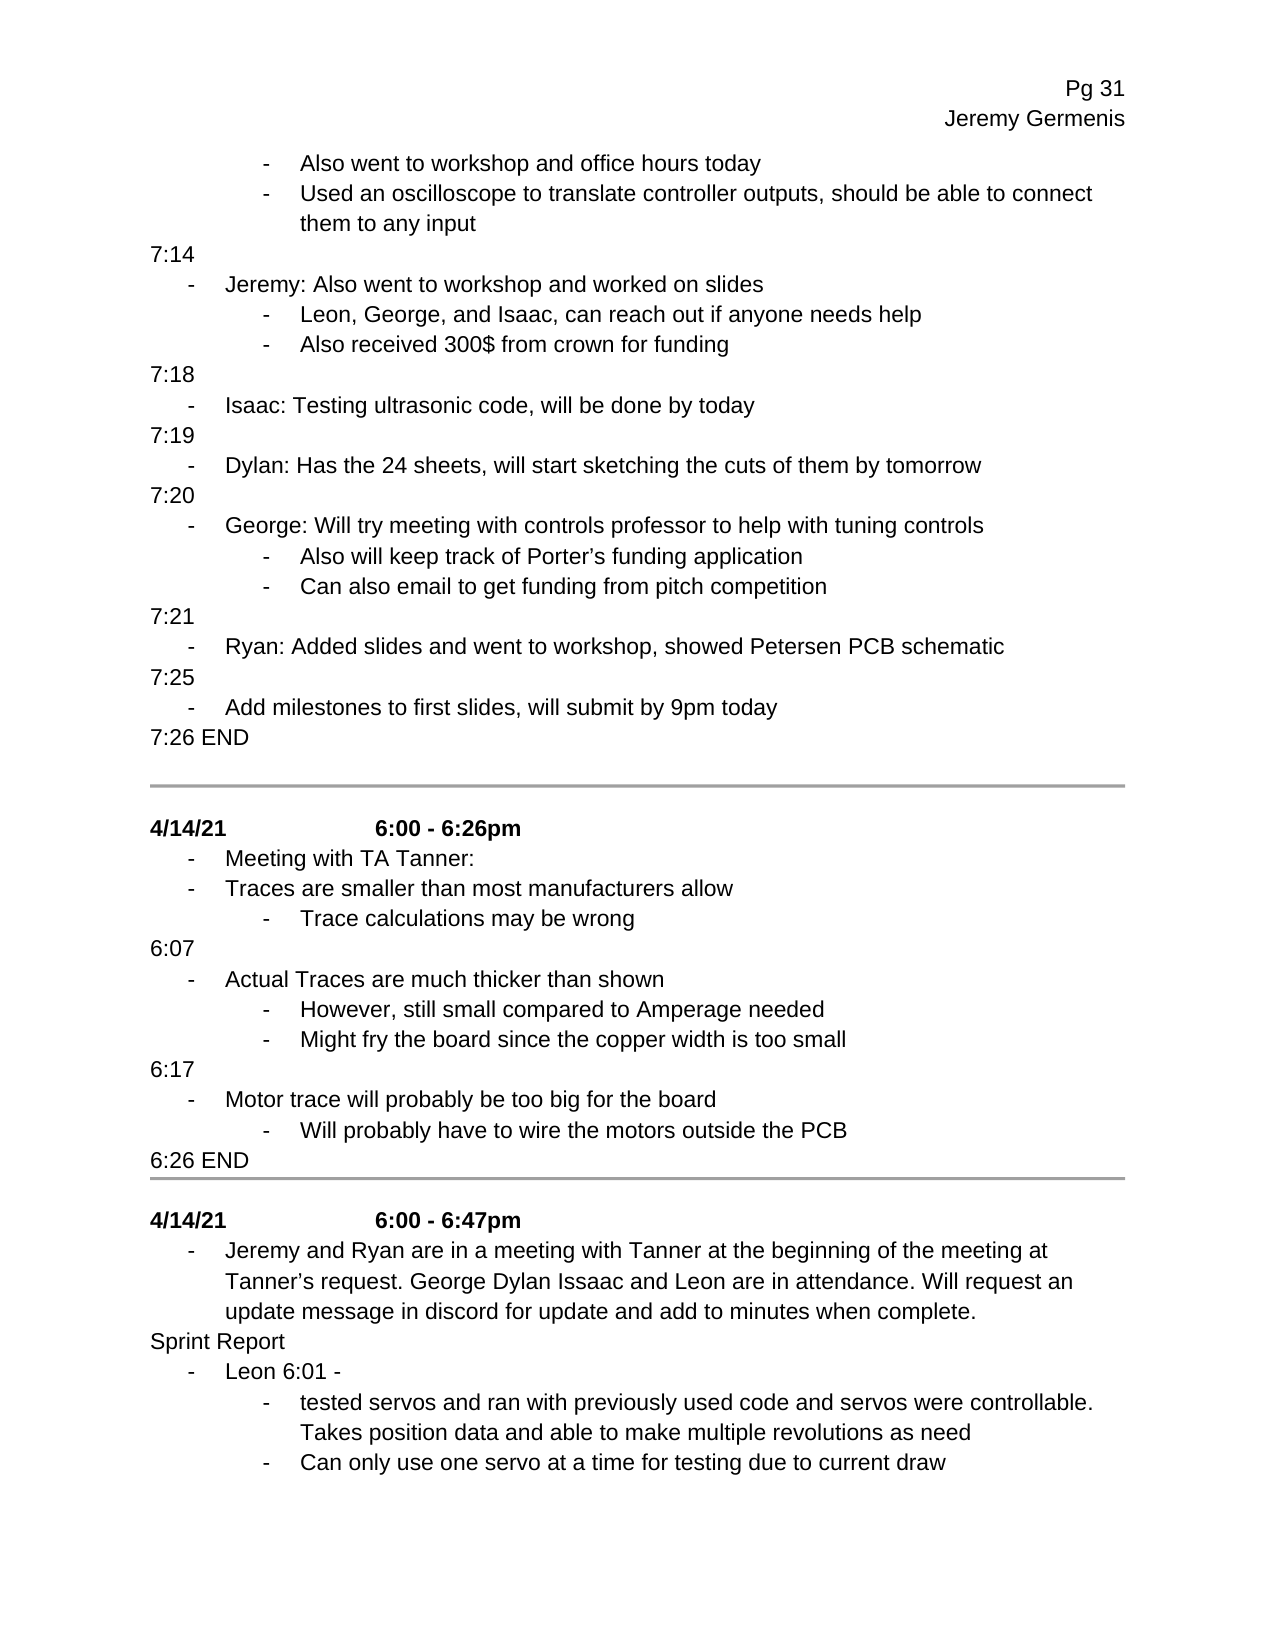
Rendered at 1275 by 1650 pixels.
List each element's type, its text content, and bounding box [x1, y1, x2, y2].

text 4/14/21 6:00 - 6:47pm [150, 1207, 1125, 1234]
list Also received 300$ from crown for funding [262, 331, 1125, 358]
list Traces are smaller than most manufacturers allow [187, 875, 1125, 901]
list Can also email to get funding from pitch competition [262, 573, 1125, 599]
text 7:14 [150, 241, 1125, 267]
list tested servos and ran with previously used code and servos were controllable. Takes position data and able to make multiple revolutions as need [262, 1388, 1125, 1445]
list Trace calculations may be wrong [262, 905, 1125, 932]
list Jeremy and Ryan are in a meeting with Tanner at the beginning of the meeting at Tanner’s request. George Dylan Issaac and Leon are in attendance. Will request an update message in discord for update and add to minutes when complete. [187, 1237, 1125, 1324]
list Also went to workshop and office hours today [262, 150, 1125, 176]
list Isaac: Testing ultrasonic code, will be done by today [187, 392, 1125, 418]
list Add milestones to first slides, will submit by 9pm today [187, 694, 1125, 720]
text 7:18 [150, 361, 1125, 388]
list Leon 6:01 - [187, 1358, 1125, 1385]
text 7:25 [150, 663, 1125, 690]
text 7:19 [150, 422, 1125, 448]
text 7:26 END [150, 724, 1125, 750]
text 6:17 [150, 1056, 1125, 1083]
list Actual Traces are much thicker than shown [187, 966, 1125, 992]
list Leon, George, and Isaac, can reach out if anyone needs help [262, 301, 1125, 327]
text Sprint Report [150, 1328, 1125, 1354]
list George: Will try meeting with controls professor to help with tuning controls [187, 512, 1125, 539]
list Ryan: Added slides and went to workshop, showed Petersen PCB schematic [187, 633, 1125, 660]
list However, still small compared to Amperage needed [262, 996, 1125, 1022]
list Meeting with TA Tanner: [187, 845, 1125, 871]
text 6:07 [150, 935, 1125, 962]
list Dylan: Has the 24 sheets, will start sketching the cuts of them by tomorrow [187, 452, 1125, 478]
list Might fry the board since the copper width is too small [262, 1026, 1125, 1052]
list Motor trace will probably be too big for the board [187, 1086, 1125, 1113]
list Also will keep track of Porter’s funding application [262, 543, 1125, 569]
text 7:21 [150, 603, 1125, 629]
list Used an oscilloscope to translate controller outputs, should be able to connect them to any input [262, 180, 1125, 237]
list Jeremy: Also went to workshop and worked on slides [187, 271, 1125, 297]
text 4/14/21 6:00 - 6:26pm [150, 814, 1125, 841]
list Will probably have to wire the motors outside the PCB [262, 1117, 1125, 1143]
text 6:26 END [150, 1147, 1125, 1173]
text 7:20 [150, 482, 1125, 509]
list Can only use one servo at a time for testing due to current draw [262, 1449, 1125, 1475]
